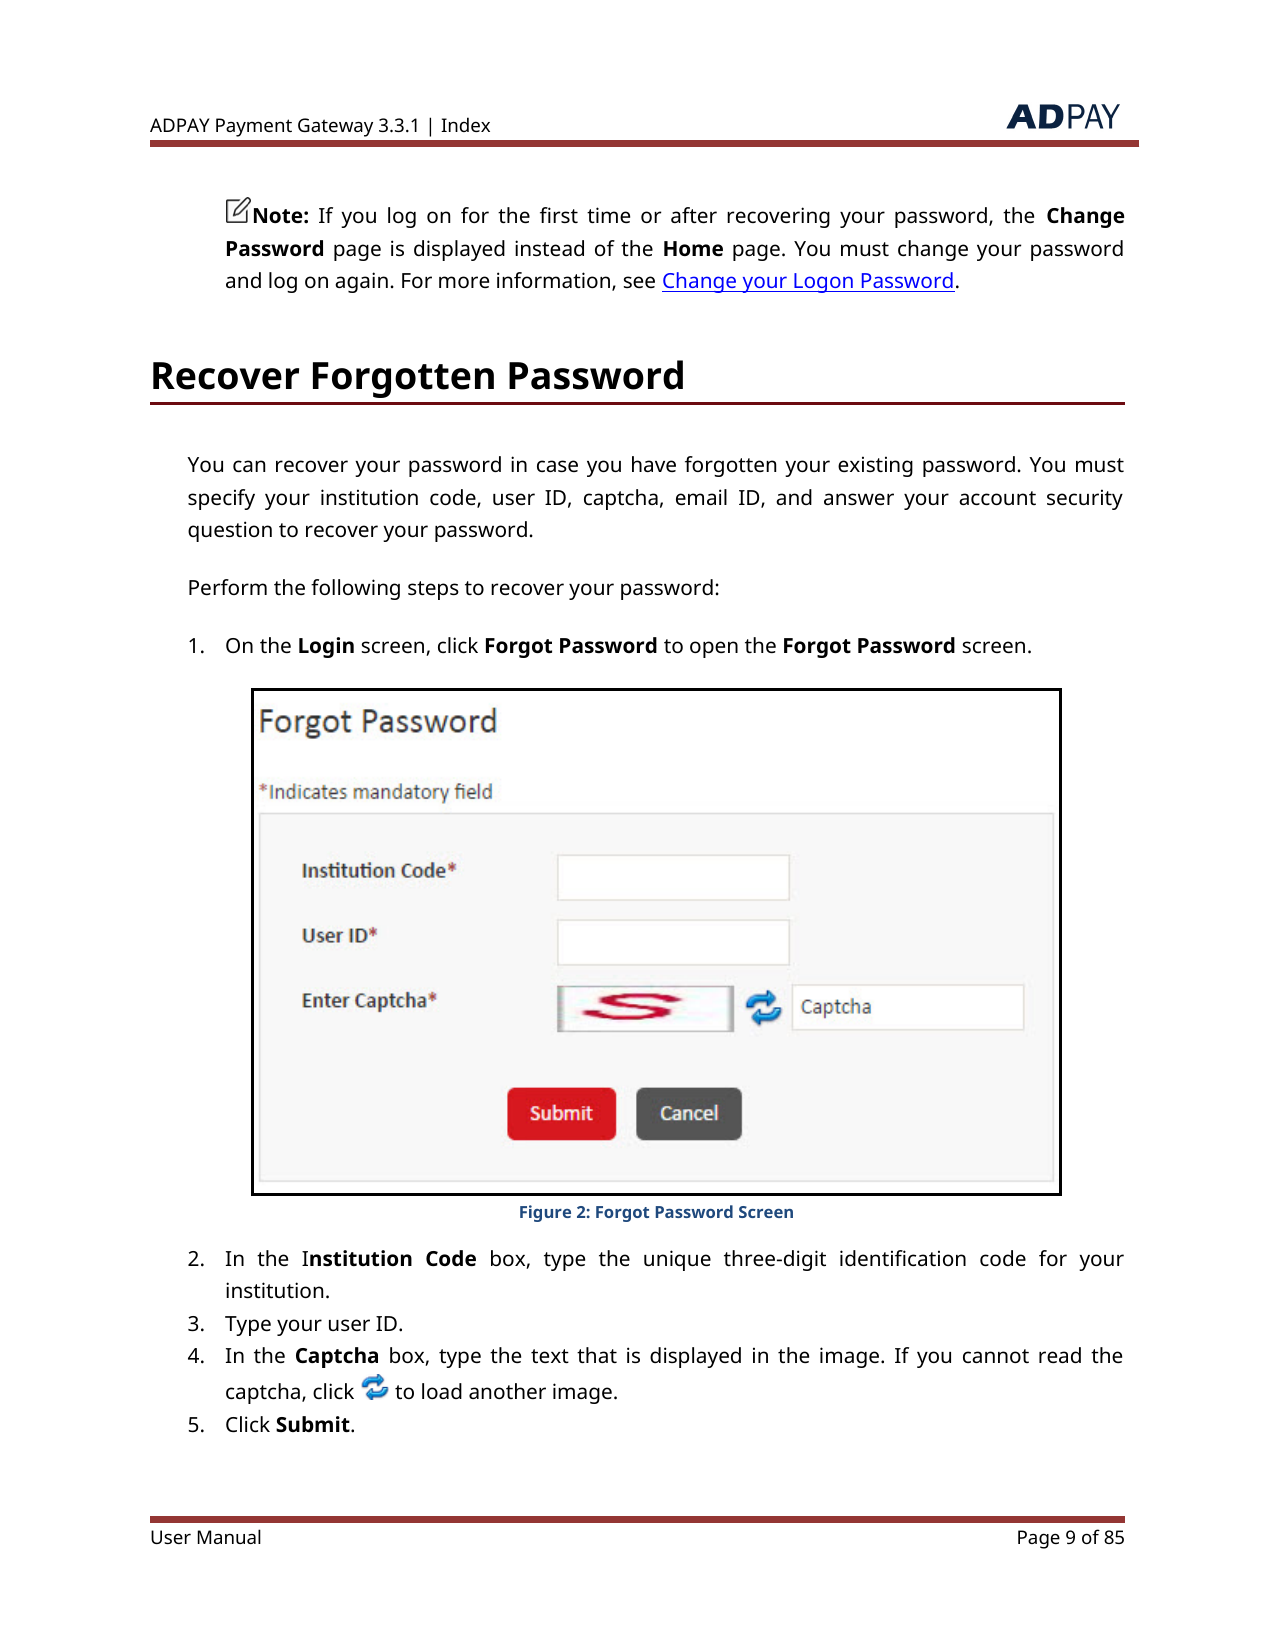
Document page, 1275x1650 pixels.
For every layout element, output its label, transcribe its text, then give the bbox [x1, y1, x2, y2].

list In the Institution Code box, type the unique three-digit identification code for your institution. [187, 1244, 1125, 1305]
picture [254, 691, 1059, 1193]
picture [225, 196, 252, 224]
list Type your user ID. [187, 1309, 1125, 1337]
list Click Submit. [187, 1410, 1125, 1438]
picture [360, 1374, 390, 1400]
list On the Login screen, click Forgot Password to open the Forgot Password screen. [187, 631, 1125, 659]
text You can recover your password in case you have forgotten your existing password. You must specify your institution code, user ID, captcha, email ID, and answer your account security question to recover your password. [187, 450, 1125, 544]
picture [1006, 100, 1121, 133]
subtitle Recover Forgotten Password [150, 349, 1125, 402]
text Perform the following steps to recover your password: [187, 573, 1125, 602]
list In the Captcha box, type the text that is displayed in the image. If you cannot read the captcha, click to load another image. [187, 1342, 1125, 1406]
text Note: If you log on for the first time or after recovering your password, the Change Password page is displayed instead of the Home page. You must change your password and log on again. For more information, see Change your Logon Password. [225, 197, 1125, 295]
